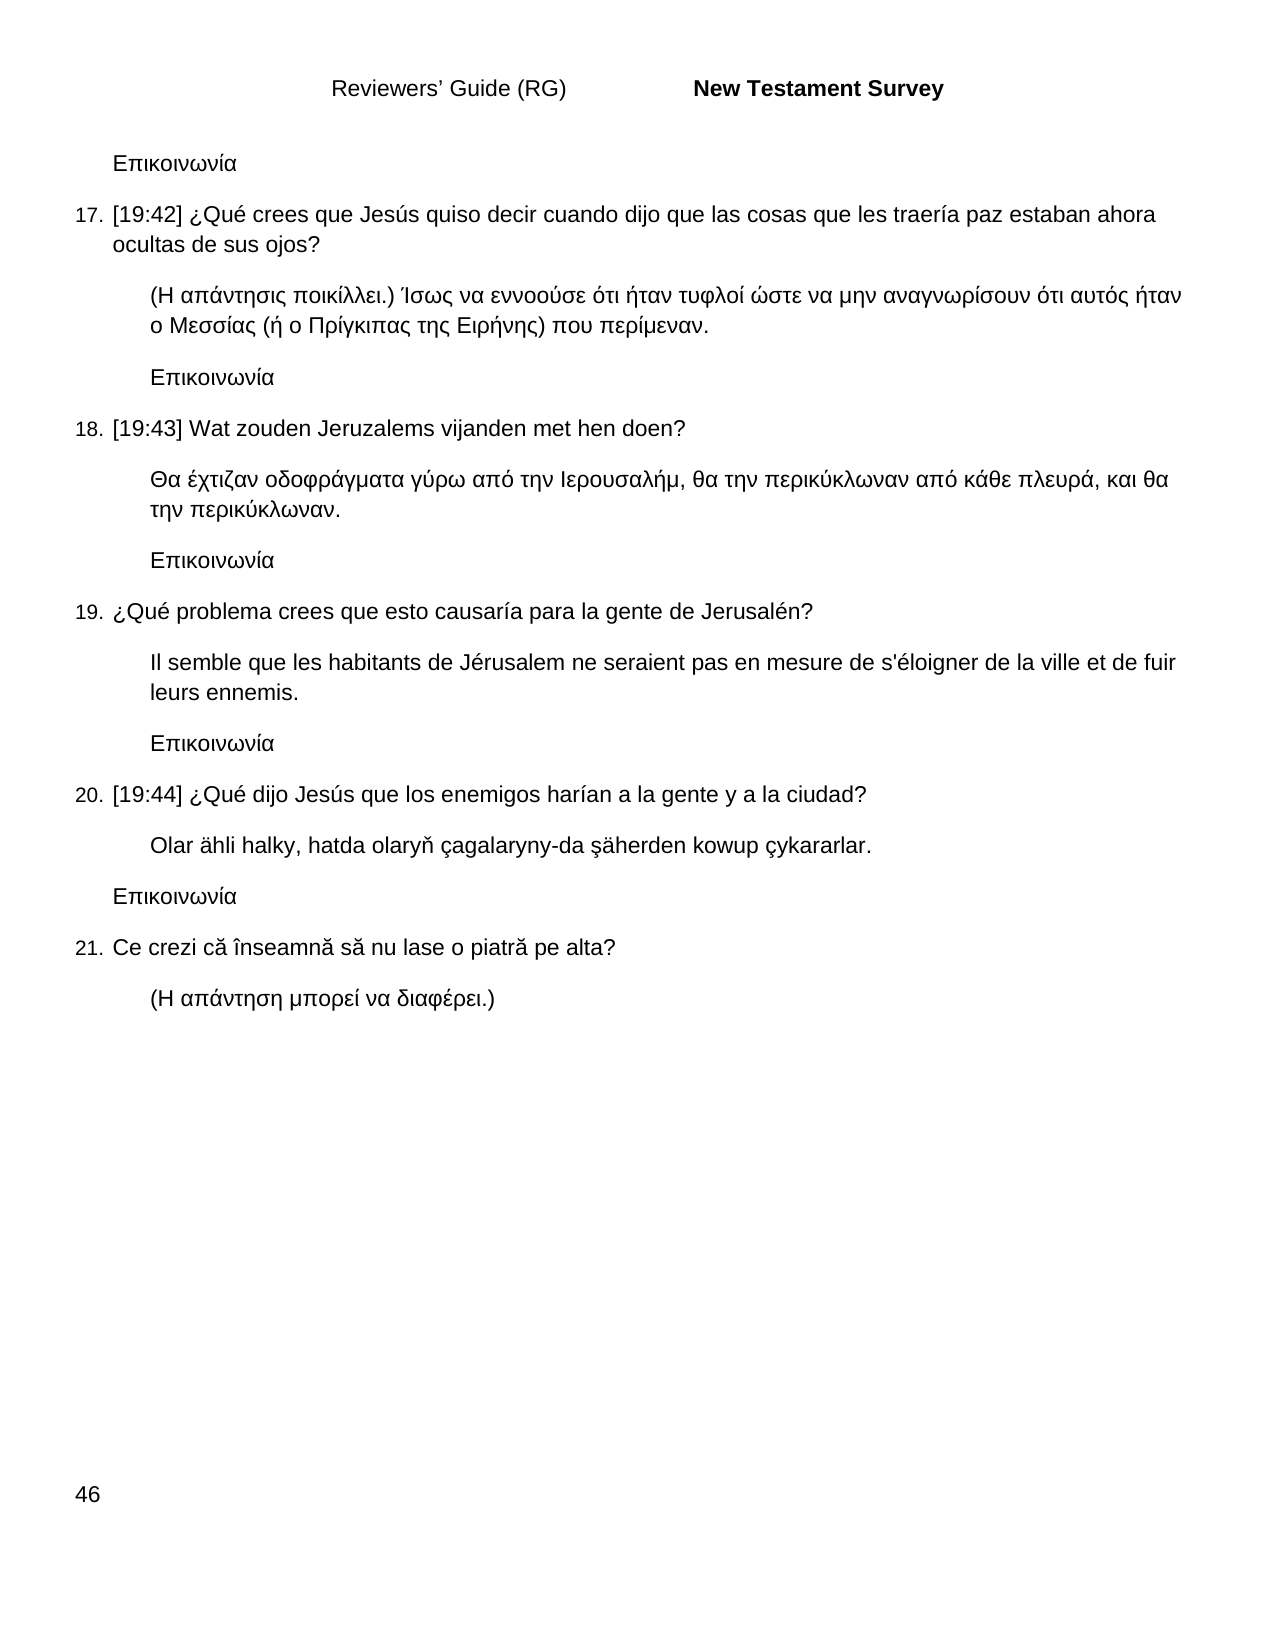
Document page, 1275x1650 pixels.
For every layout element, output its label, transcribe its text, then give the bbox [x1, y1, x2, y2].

text (Η απάντηση μπορεί να διαφέρει.) [150, 985, 1200, 1012]
text Επικοινωνία [150, 547, 1200, 573]
list ¿Qué problema crees que esto causaría para la gente de Jerusalén? [75, 598, 1200, 624]
text Επικοινωνία [112, 883, 1200, 910]
text (Η απάντησις ποικίλλει.) Ίσως να εννοούσε ότι ήταν τυφλοί ώστε να μην αναγνωρίσουν ότι αυτός ήταν ο Μεσσίας (ή ο Πρίγκιπας της Ειρήνης) που περίμεναν. [150, 282, 1200, 339]
list [19:42] ¿Qué crees que Jesús quiso decir cuando dijo que las cosas que les traería paz estaban ahora ocultas de sus ojos? [75, 201, 1200, 258]
text Olar ähli halky, hatda olaryň çagalaryny-da şäherden kowup çykararlar. [112, 832, 1200, 859]
text Θα έχτιζαν οδοφράγματα γύρω από την Ιερουσαλήμ, θα την περικύκλωναν από κάθε πλευρά, και θα την περικύκλωναν. [150, 466, 1200, 522]
text Επικοινωνία [150, 363, 1200, 390]
list [19:44] ¿Qué dijo Jesús que los enemigos harían a la gente y a la ciudad? [75, 781, 1200, 808]
text Il semble que les habitants de Jérusalem ne seraient pas en mesure de s'éloigner de la ville et de fuir leurs ennemis. [150, 649, 1200, 706]
text Επικοινωνία [112, 150, 1200, 176]
list Ce crezi că înseamnă să nu lase o piatră pe alta? [75, 934, 1200, 961]
list [19:43] Wat zouden Jeruzalems vijanden met hen doen? [75, 414, 1200, 441]
text Επικοινωνία [150, 730, 1200, 757]
